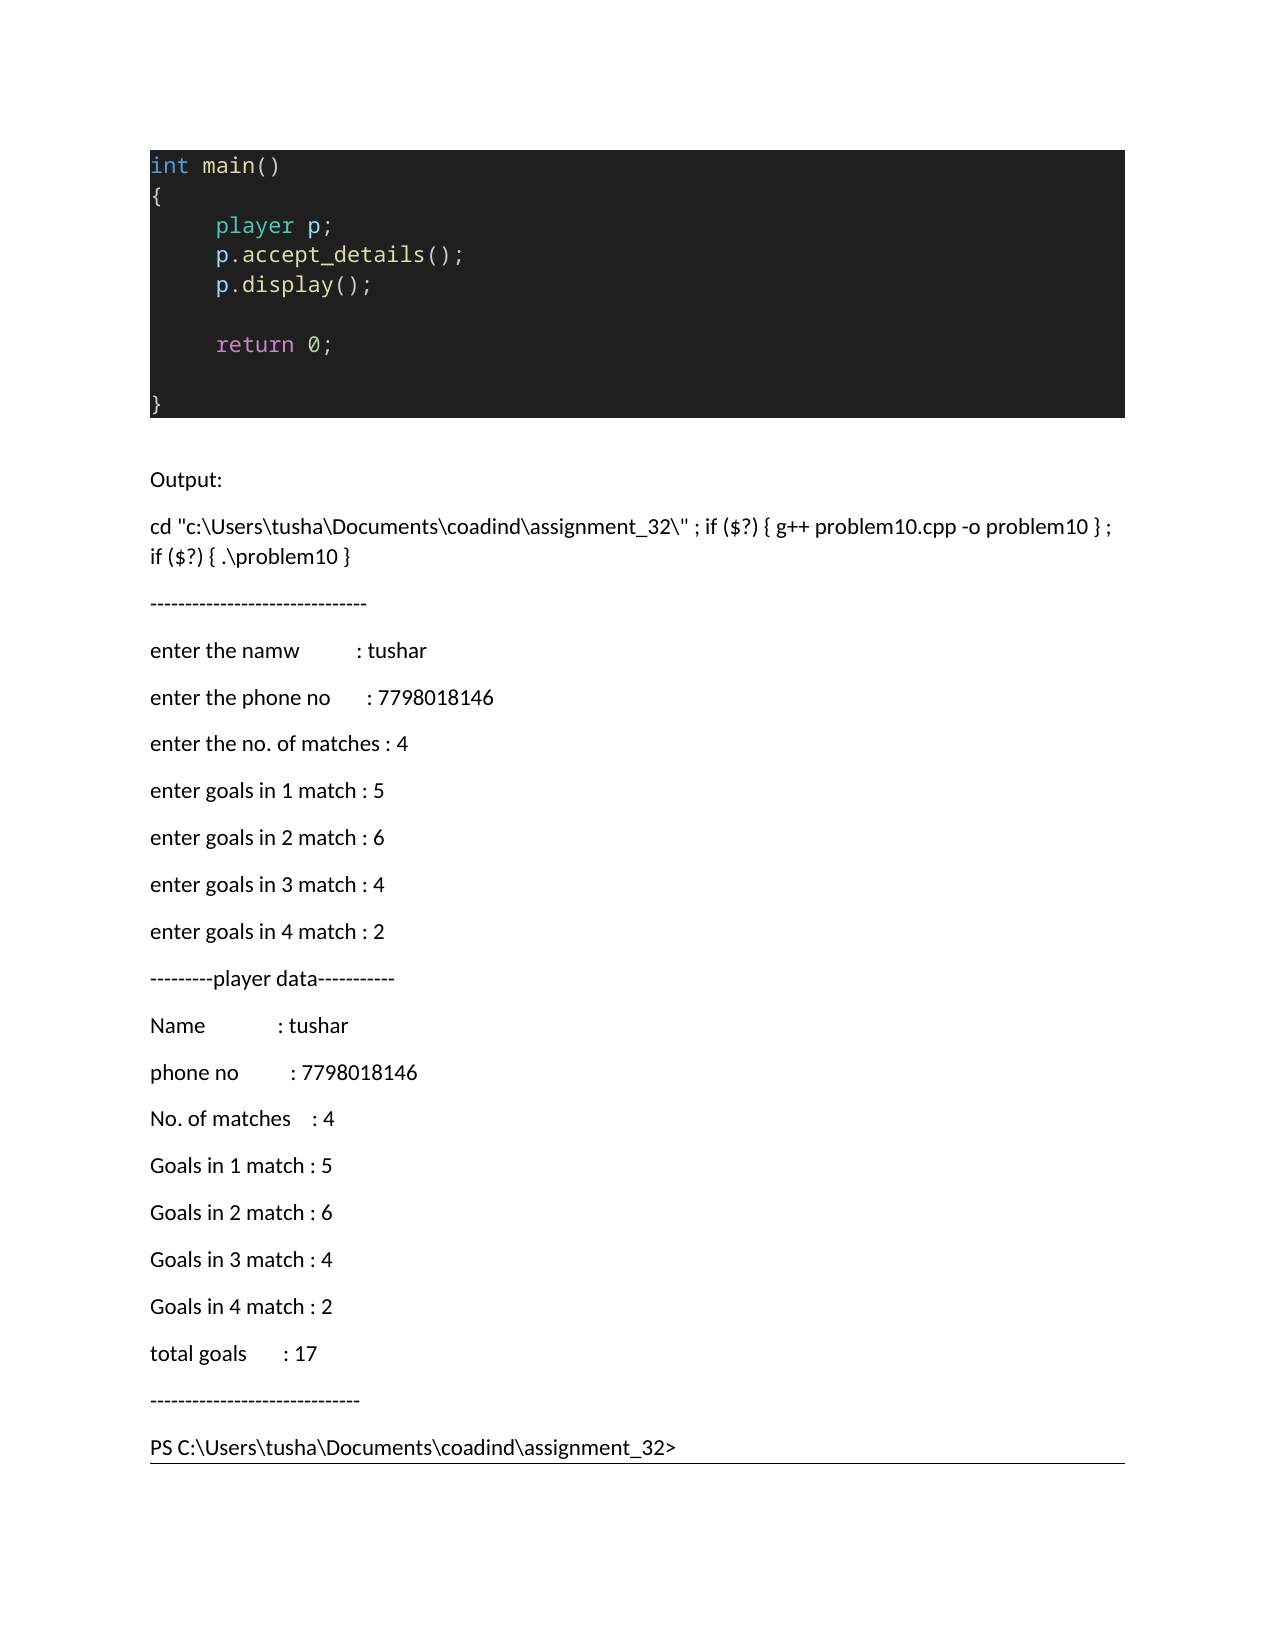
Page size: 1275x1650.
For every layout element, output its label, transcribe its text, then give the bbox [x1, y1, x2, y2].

text ------------------------------- [150, 589, 1125, 617]
text Goals in 1 match : 5 [150, 1151, 1125, 1179]
text enter the phone no : 7798018146 [150, 683, 1125, 711]
text ---------player data----------- [150, 964, 1125, 992]
text Output: [150, 465, 1125, 493]
text ------------------------------ [150, 1386, 1125, 1414]
text Goals in 4 match : 2 [150, 1292, 1125, 1320]
text total goals : 17 [150, 1339, 1125, 1367]
text enter the no. of matches : 4 [150, 729, 1125, 758]
text phone no : 7798018146 [150, 1058, 1125, 1086]
text enter goals in 3 match : 4 [150, 870, 1125, 898]
text p.display(); [150, 269, 1125, 299]
text return 0; [150, 329, 1125, 358]
text enter goals in 1 match : 5 [150, 776, 1125, 804]
text p.accept_details(); [150, 239, 1125, 269]
text enter goals in 4 match : 2 [150, 917, 1125, 945]
text int main() [150, 150, 1125, 180]
text Name : tushar [150, 1011, 1125, 1039]
text PS C:\Users\tusha\Documents\coadind\assignment_32> [150, 1433, 1125, 1463]
text Goals in 3 match : 4 [150, 1245, 1125, 1273]
text cd "c:\Users\tusha\Documents\coadind\assignment_32\" ; if ($?) { g++ problem10.cpp -o problem10 } ; if ($?) { .\problem10 } [150, 512, 1125, 570]
text Goals in 2 match : 6 [150, 1198, 1125, 1226]
text enter goals in 2 match : 6 [150, 823, 1125, 851]
text No. of matches : 4 [150, 1104, 1125, 1133]
text } [150, 388, 1125, 418]
text enter the namw : tushar [150, 636, 1125, 664]
text player p; [150, 209, 1125, 239]
text { [150, 180, 1125, 209]
